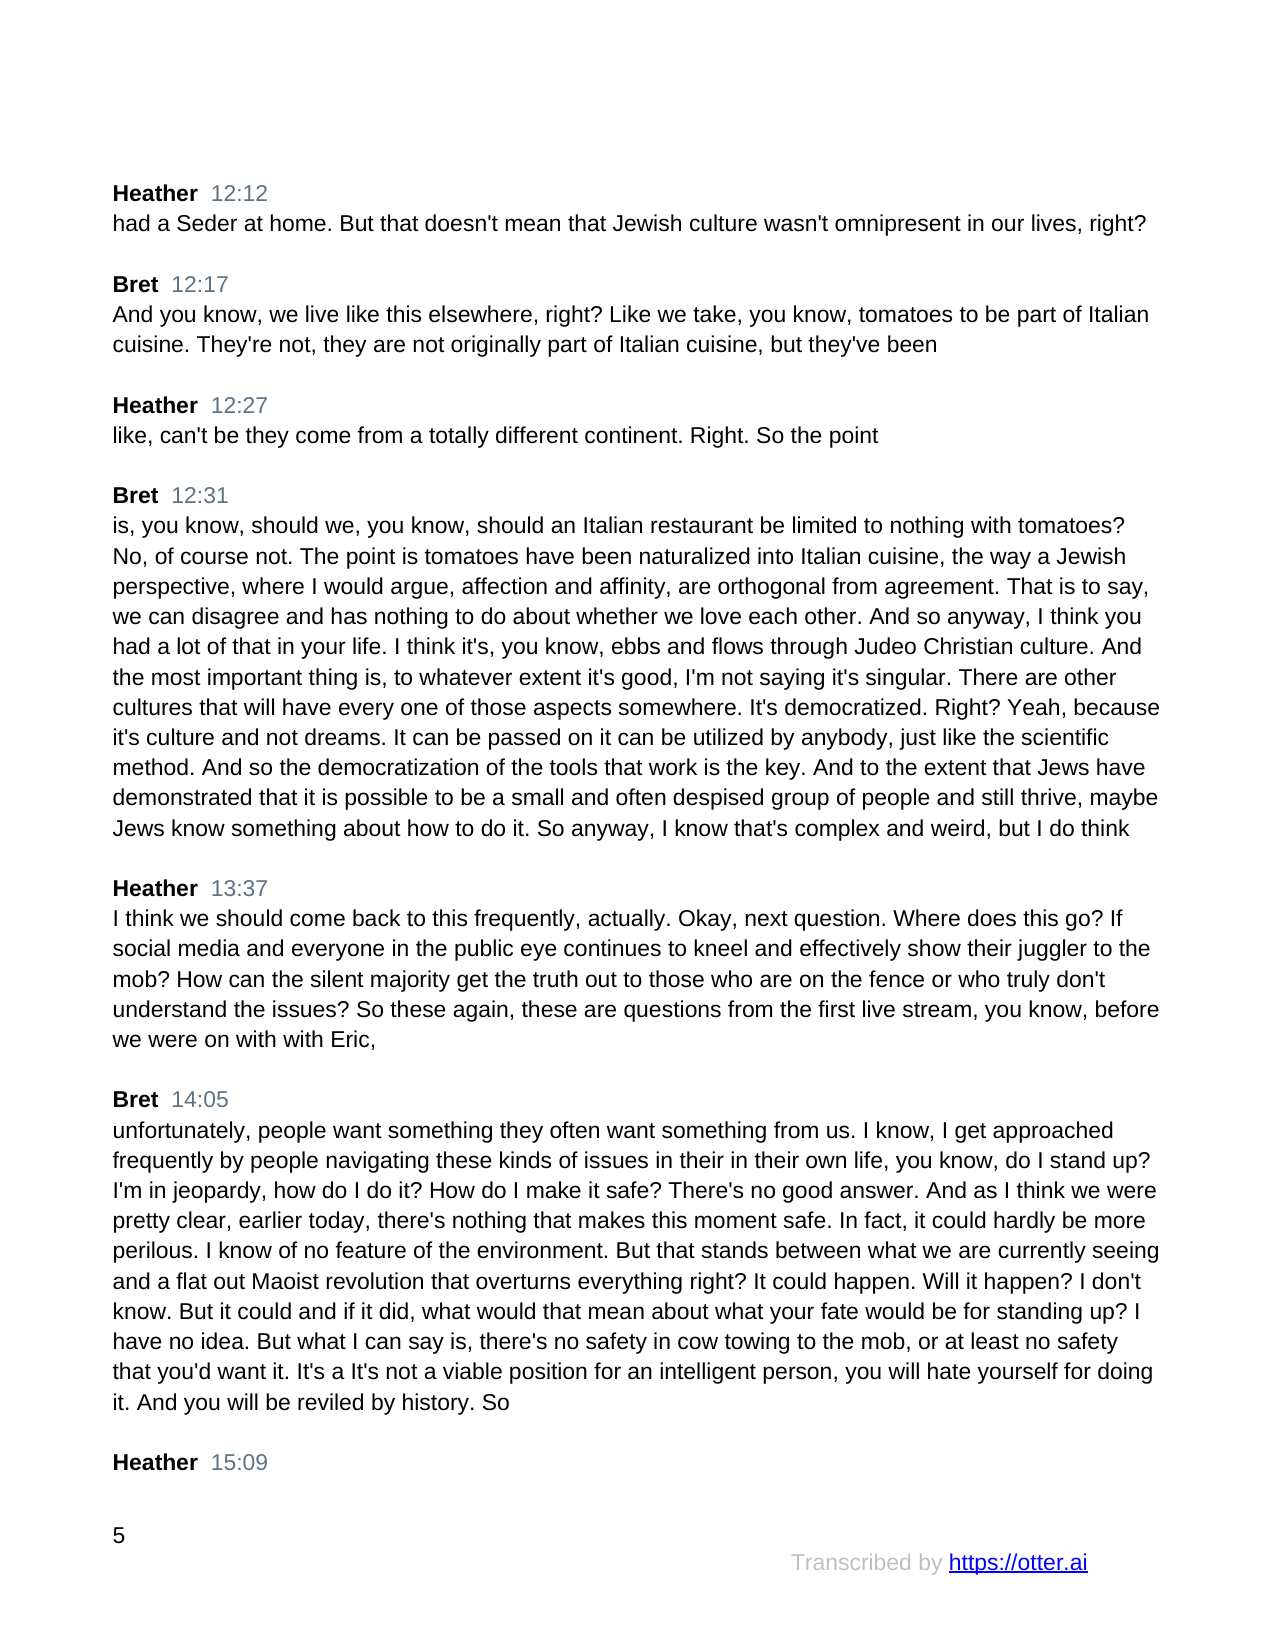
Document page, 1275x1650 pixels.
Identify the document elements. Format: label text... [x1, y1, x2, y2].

text And you know, we live like this elsewhere, right? Like we take, you know, tomatoes to be part of Italian cuisine. They're not, they are not originally part of Italian cuisine, but they've been [112, 301, 1162, 358]
text I think we should come back to this frequently, actually. Okay, next question. Where does this go? If social media and everyone in the public eye continues to kneel and effectively show their juggler to the mob? How can the silent majority get the truth out to those who are on the fence or who truly don't understand the issues? So these again, these are questions from the first live stream, you know, before we were on with with Eric, [112, 905, 1162, 1052]
text Heather 12:12 [112, 180, 1162, 207]
text Bret 12:17 [112, 271, 1162, 297]
text unfortunately, people want something they often want something from us. I know, I get approached frequently by people navigating these kinds of issues in their in their own life, you know, do I stand up? I'm in jeopardy, how do I do it? How do I make it safe? There's no good answer. And as I think we were pretty clear, earlier today, there's nothing that makes this moment safe. In fact, it could hardly be more perilous. I know of no feature of the environment. But that stands between what we are currently seeing and a flat out Maoist revolution that overturns everything right? It could happen. Will it happen? I don't know. But it could and if it did, what would that mean about what your fate would be for standing up? I have no idea. But what I can say is, there's no safety in cow towing to the mob, or at least no safety that you'd want it. It's a It's not a viable position for an intelligent person, you will hate yourself for doing it. And you will be reviled by history. So [112, 1117, 1162, 1415]
text Bret 12:31 [112, 482, 1162, 509]
text like, can't be they come from a totally different continent. Right. So the point [112, 422, 1162, 448]
text had a Seder at home. But that doesn't mean that Jewish culture wasn't omnipresent in our lives, right? [112, 210, 1162, 237]
text Heather 13:37 [112, 875, 1162, 901]
text Heather 15:09 [112, 1449, 1162, 1475]
text is, you know, should we, you know, should an Italian restaurant be limited to nothing with tomatoes? No, of course not. The point is tomatoes have been naturalized into Italian cuisine, the way a Jewish perspective, where I would argue, affection and affinity, are orthogonal from agreement. That is to say, we can disagree and has nothing to do about whether we love each other. And so anyway, I think you had a lot of that in your life. I think it's, you know, ebbs and flows through Judeo Christian culture. And the most important thing is, to whatever extent it's good, I'm not saying it's singular. There are other cultures that will have every one of those aspects somewhere. It's democratized. Right? Yeah, because it's culture and not dreams. It can be passed on it can be utilized by anybody, just like the scientific method. And so the democratization of the tools that work is the key. And to the extent that Jews have demonstrated that it is possible to be a small and often despised group of people and still thrive, maybe Jews know something about how to do it. So anyway, I know that's complex and weird, but I do think [112, 512, 1162, 841]
text Bret 14:05 [112, 1086, 1162, 1113]
text Heather 12:27 [112, 392, 1162, 418]
